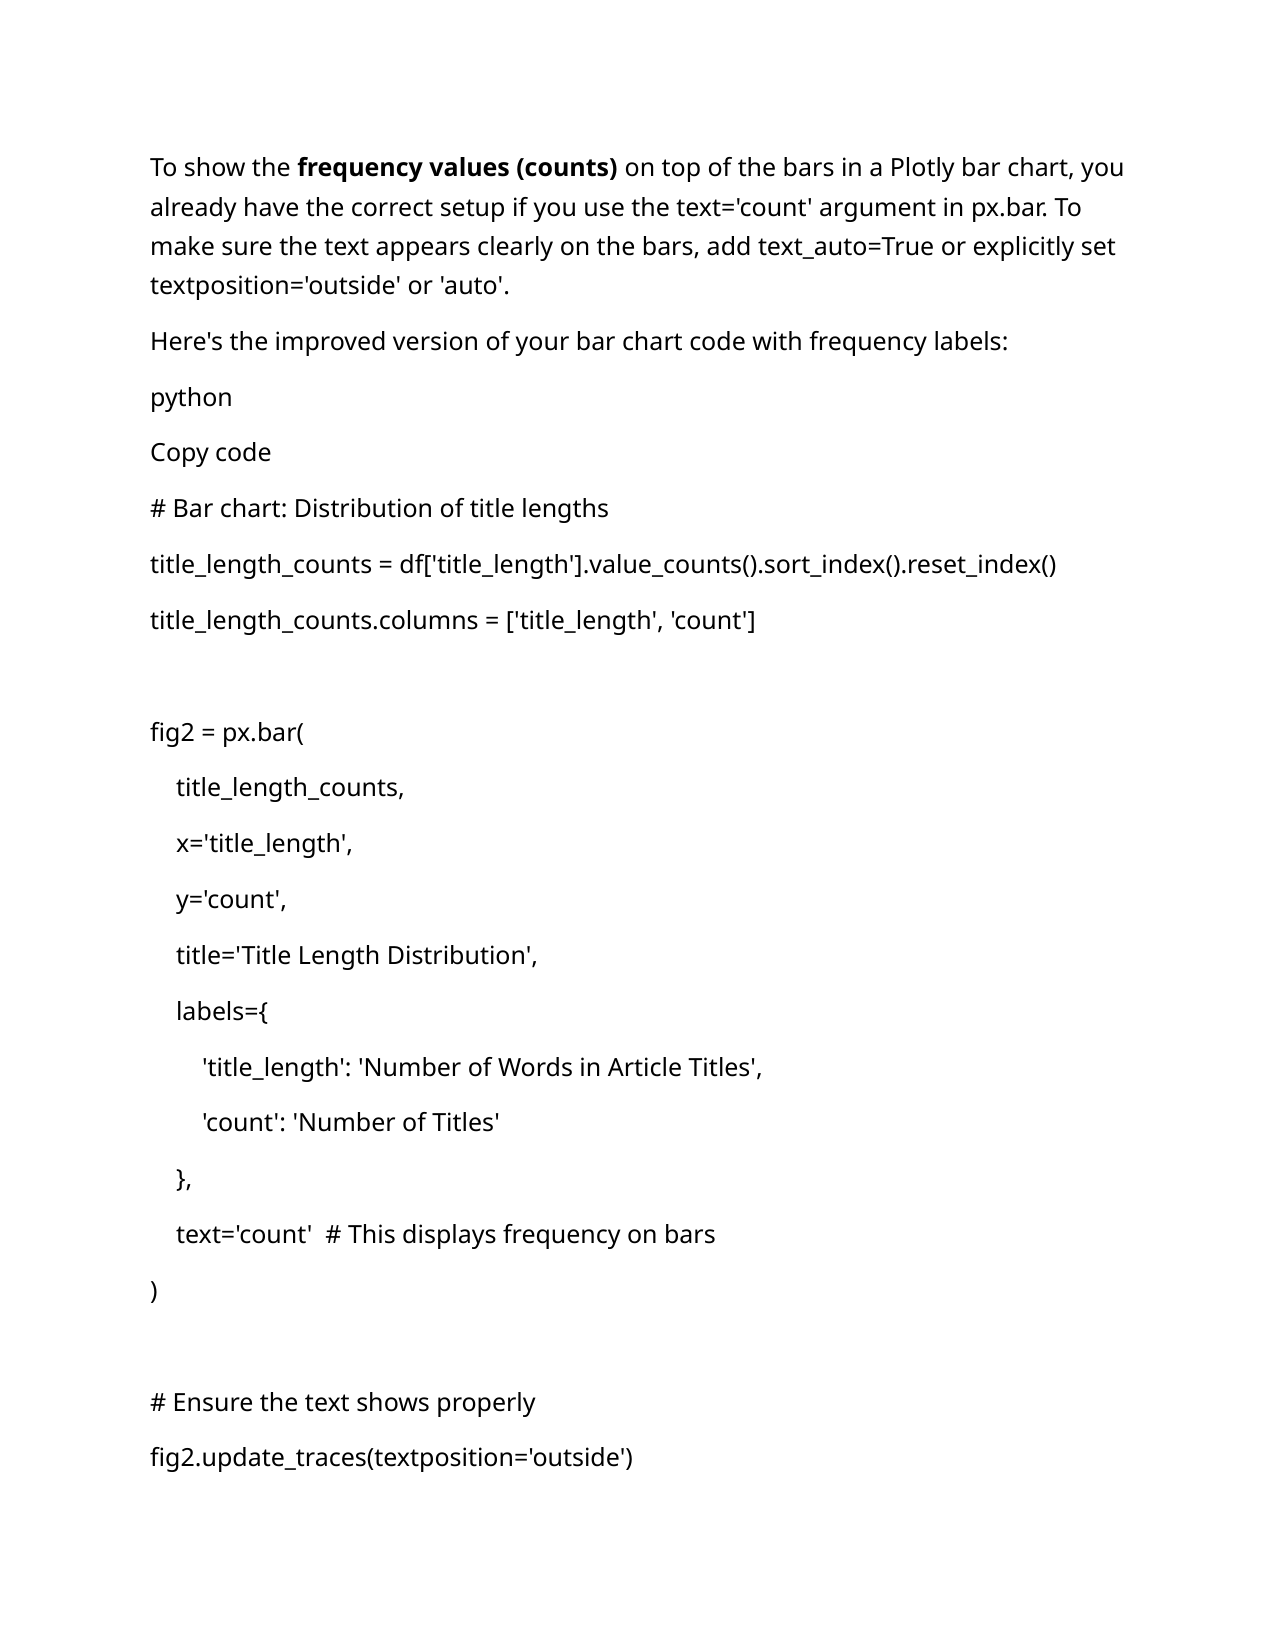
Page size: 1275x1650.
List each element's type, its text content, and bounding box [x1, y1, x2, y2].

text fig2.update_traces(textposition='outside') [150, 1440, 1125, 1474]
text # Ensure the text shows properly [150, 1384, 1125, 1418]
text text='count' # This displays frequency on bars [150, 1217, 1125, 1251]
text ) [150, 1272, 1125, 1307]
text title_length_counts.columns = ['title_length', 'count'] [150, 602, 1125, 637]
text x='title_length', [150, 826, 1125, 860]
text # Bar chart: Distribution of title lengths [150, 491, 1125, 525]
text fig2 = px.bar( [150, 714, 1125, 748]
text 'count': 'Number of Titles' [150, 1105, 1125, 1139]
text title_length_counts, [150, 770, 1125, 804]
text labels={ [150, 993, 1125, 1027]
text title_length_counts = df['title_length'].value_counts().sort_index().reset_index() [150, 547, 1125, 581]
text y='count', [150, 882, 1125, 916]
text Here's the improved version of your bar chart code with frequency labels: [150, 323, 1125, 357]
text 'title_length': 'Number of Words in Article Titles', [150, 1049, 1125, 1083]
text Copy code [150, 435, 1125, 469]
text }, [150, 1161, 1125, 1195]
text python [150, 379, 1125, 413]
text title='Title Length Distribution', [150, 937, 1125, 972]
text To show the frequency values (counts) on top of the bars in a Plotly bar chart, you already have the correct setup if you use the text='count' argument in px.bar. To make sure the text appears clearly on the bars, add text_auto=True or explicitly set textposition='outside' or 'auto'. [150, 150, 1125, 302]
